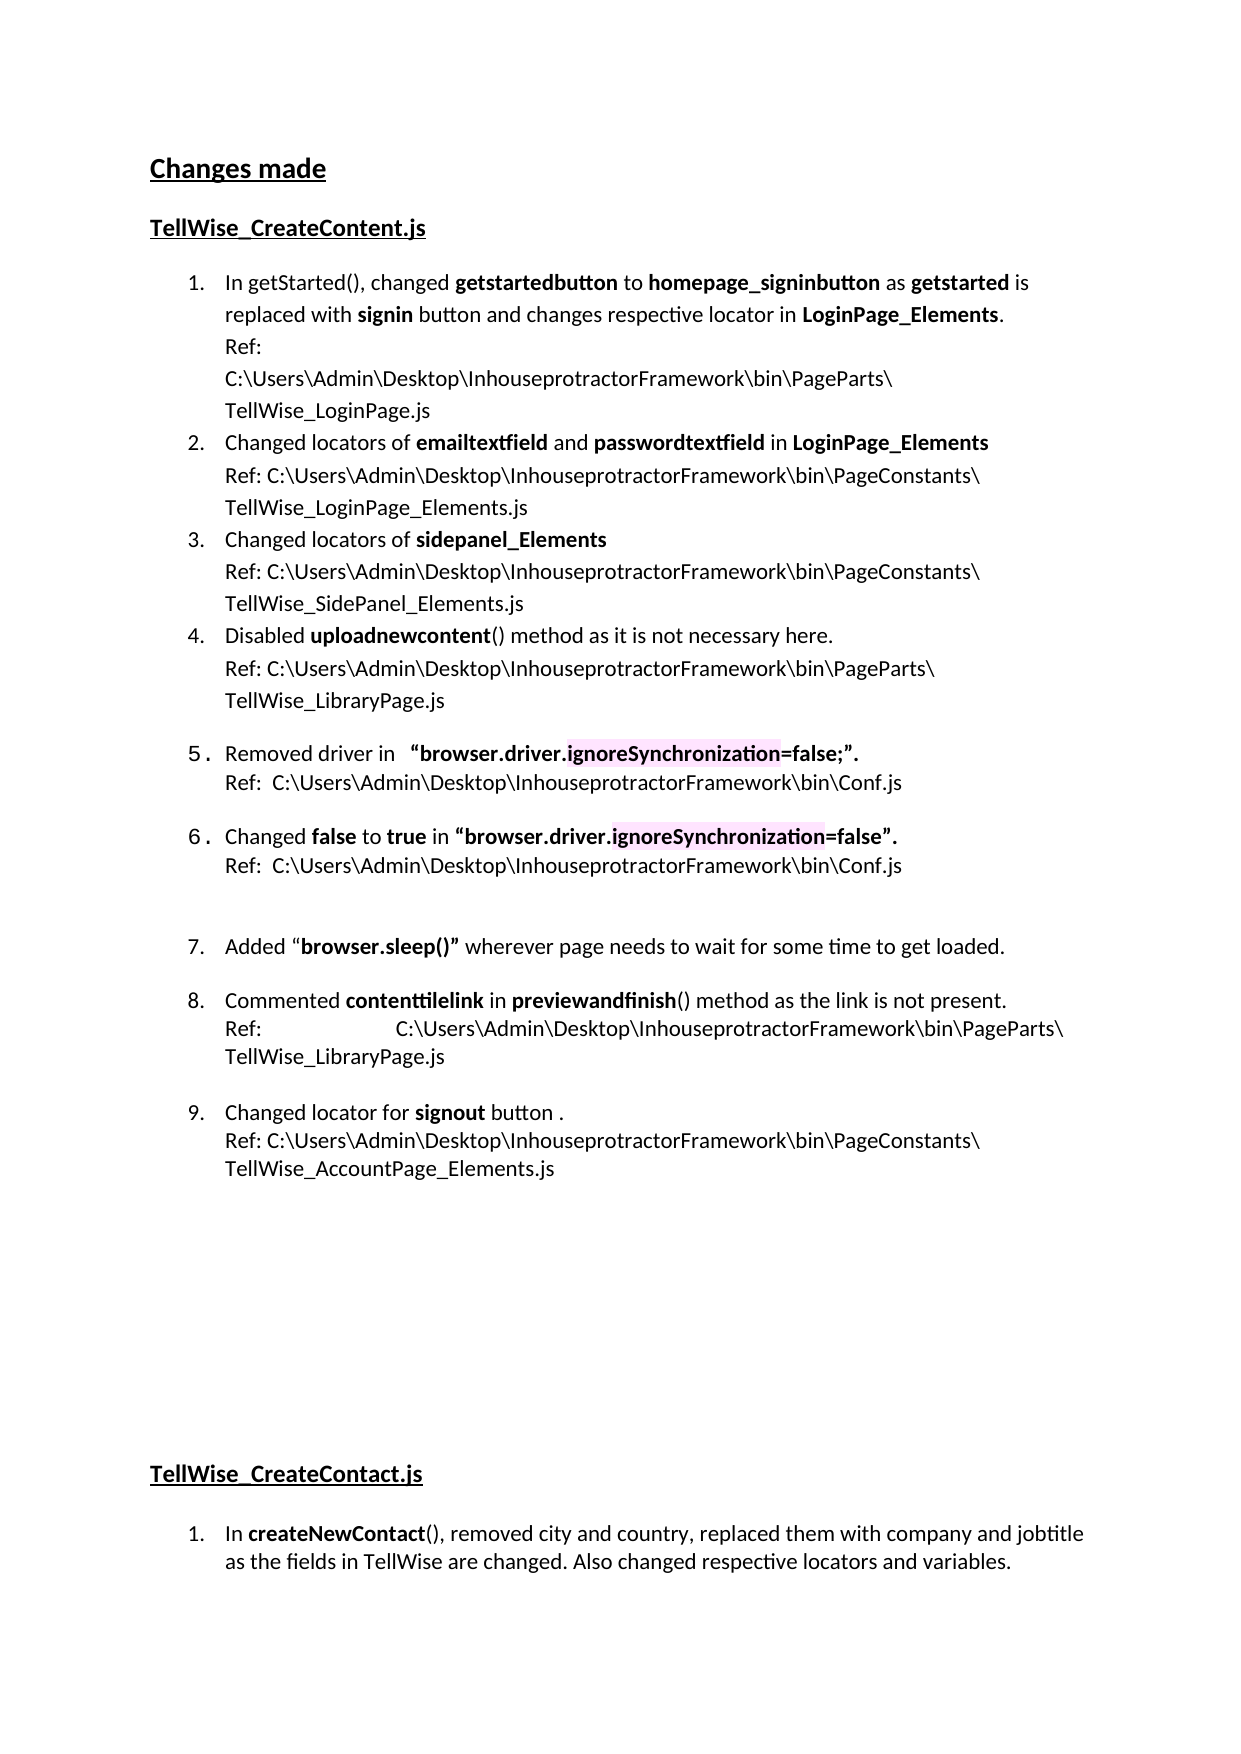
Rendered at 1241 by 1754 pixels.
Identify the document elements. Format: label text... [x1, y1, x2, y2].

list Ref: [225, 332, 1090, 360]
text Ref: C:\Users\Admin\Desktop\InhouseprotractorFramework\bin\PageConstants\TellWise_AccountPage_Elements.js [225, 1126, 1090, 1182]
list In getStarted(), changed getstartedbutton to homepage_signinbutton as getstarted is replaced with signin button and changes respective locator in LoginPage_Elements. [187, 268, 1090, 328]
list Ref: C:\Users\Admin\Desktop\InhouseprotractorFramework\bin\PageConstants\TellWise_SidePanel_Elements.js [225, 557, 1090, 617]
text Ref: C:\Users\Admin\Desktop\InhouseprotractorFramework\bin\Conf.js [225, 851, 1090, 879]
list Added “browser.sleep()” wherever page needs to wait for some time to get loaded. [187, 932, 1090, 960]
text Ref: C:\Users\Admin\Desktop\InhouseprotractorFramework\bin\Conf.js [225, 768, 1090, 796]
text TellWise_CreateContact.js [150, 1458, 1090, 1489]
list Changed locators of sidepanel_Elements [187, 525, 1090, 553]
list Changed false to true in “browser.driver.ignoreSynchronization=false”. [187, 822, 1090, 851]
list Changed locator for signout button . [187, 1098, 1090, 1126]
list In createNewContact(), removed city and country, replaced them with company and jobtitle as the fields in TellWise are changed. Also changed respective locators and variables. [187, 1519, 1090, 1575]
list C:\Users\Admin\Desktop\InhouseprotractorFramework\bin\PageParts\TellWise_LoginPage.js [225, 364, 1090, 424]
list Ref: C:\Users\Admin\Desktop\InhouseprotractorFramework\bin\PageParts\TellWise_LibraryPage.js [225, 654, 1090, 714]
list Changed locators of emailtextfield and passwordtextfield in LoginPage_Elements [187, 428, 1090, 457]
text Ref: C:\Users\Admin\Desktop\InhouseprotractorFramework\bin\PageParts\TellWise_LibraryPage.js [225, 1014, 1090, 1070]
list Commented contenttilelink in previewandfinish() method as the link is not present. [187, 986, 1090, 1014]
list Ref: C:\Users\Admin\Desktop\InhouseprotractorFramework\bin\PageConstants\TellWise_LoginPage_Elements.js [225, 461, 1090, 521]
text TellWise_CreateContent.js [150, 212, 1090, 242]
list Disabled uploadnewcontent() method as it is not necessary here. [187, 622, 1090, 650]
text Changes made [150, 150, 1090, 186]
list Removed driver in “browser.driver.ignoreSynchronization=false;”. [187, 739, 1090, 768]
